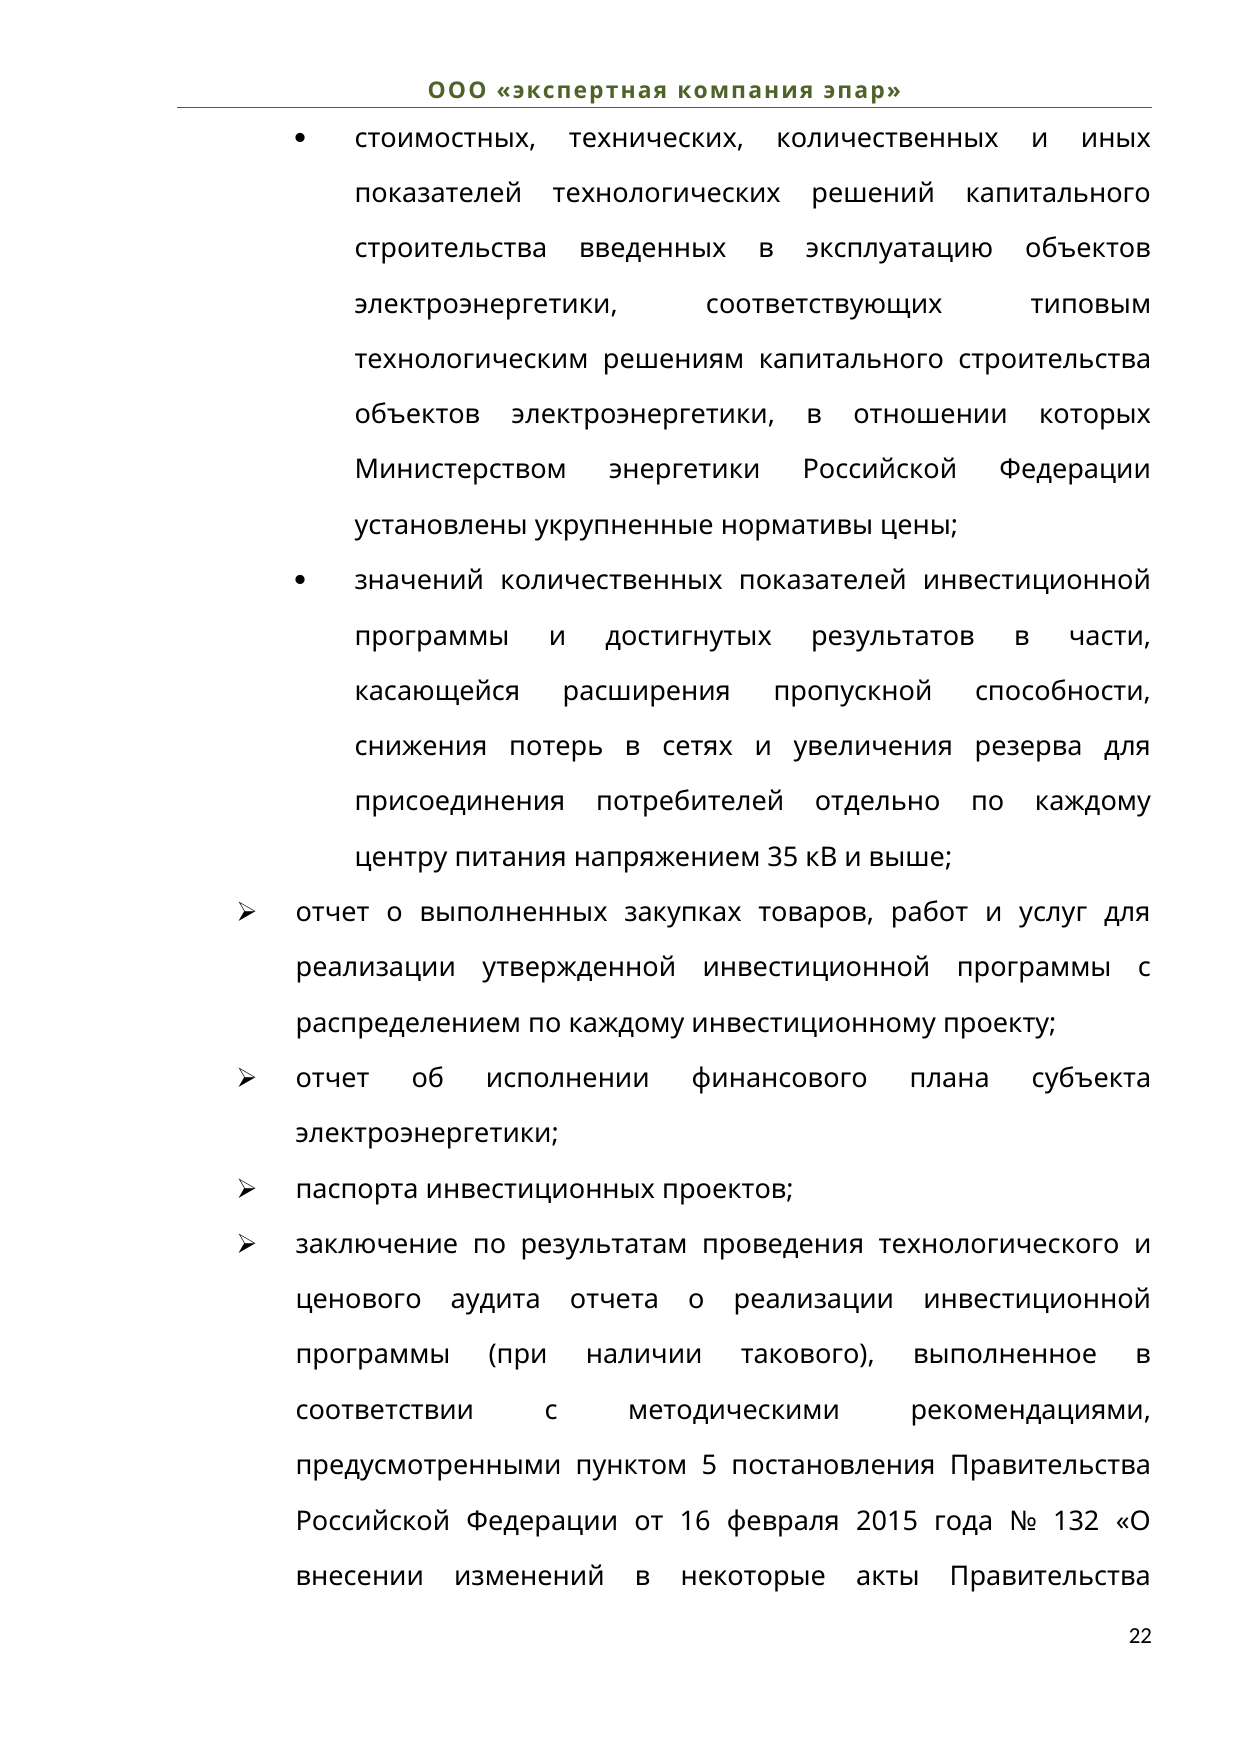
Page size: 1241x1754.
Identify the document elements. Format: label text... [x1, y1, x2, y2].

list паспорта инвестиционных проектов; [236, 1169, 1152, 1206]
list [236, 1224, 1152, 1593]
list стоимостных, технических, количественных и иных показателей технологических решений капитального строительства введенных в эксплуатацию объектов электроэнергетики, соответствующих типовым технологическим решениям капитального строительства объектов электроэнергетики, в отношении которых Министерством энергетики Российской Федерации установлены укрупненные нормативы цены; [295, 118, 1152, 542]
list значений количественных показателей инвестиционной программы и достигнутых результатов в части, касающейся расширения пропускной способности, снижения потерь в сетях и увеличения резерва для присоединения потребителей отдельно по каждому центру питания напряжением 35 кВ и выше; [295, 561, 1152, 874]
list отчет об исполнении финансового плана субъекта электроэнергетики; [236, 1058, 1152, 1151]
list отчет о выполненных закупках товаров, работ и услуг для реализации утвержденной инвестиционной программы с распределением по каждому инвестиционному проекту; [236, 892, 1152, 1040]
